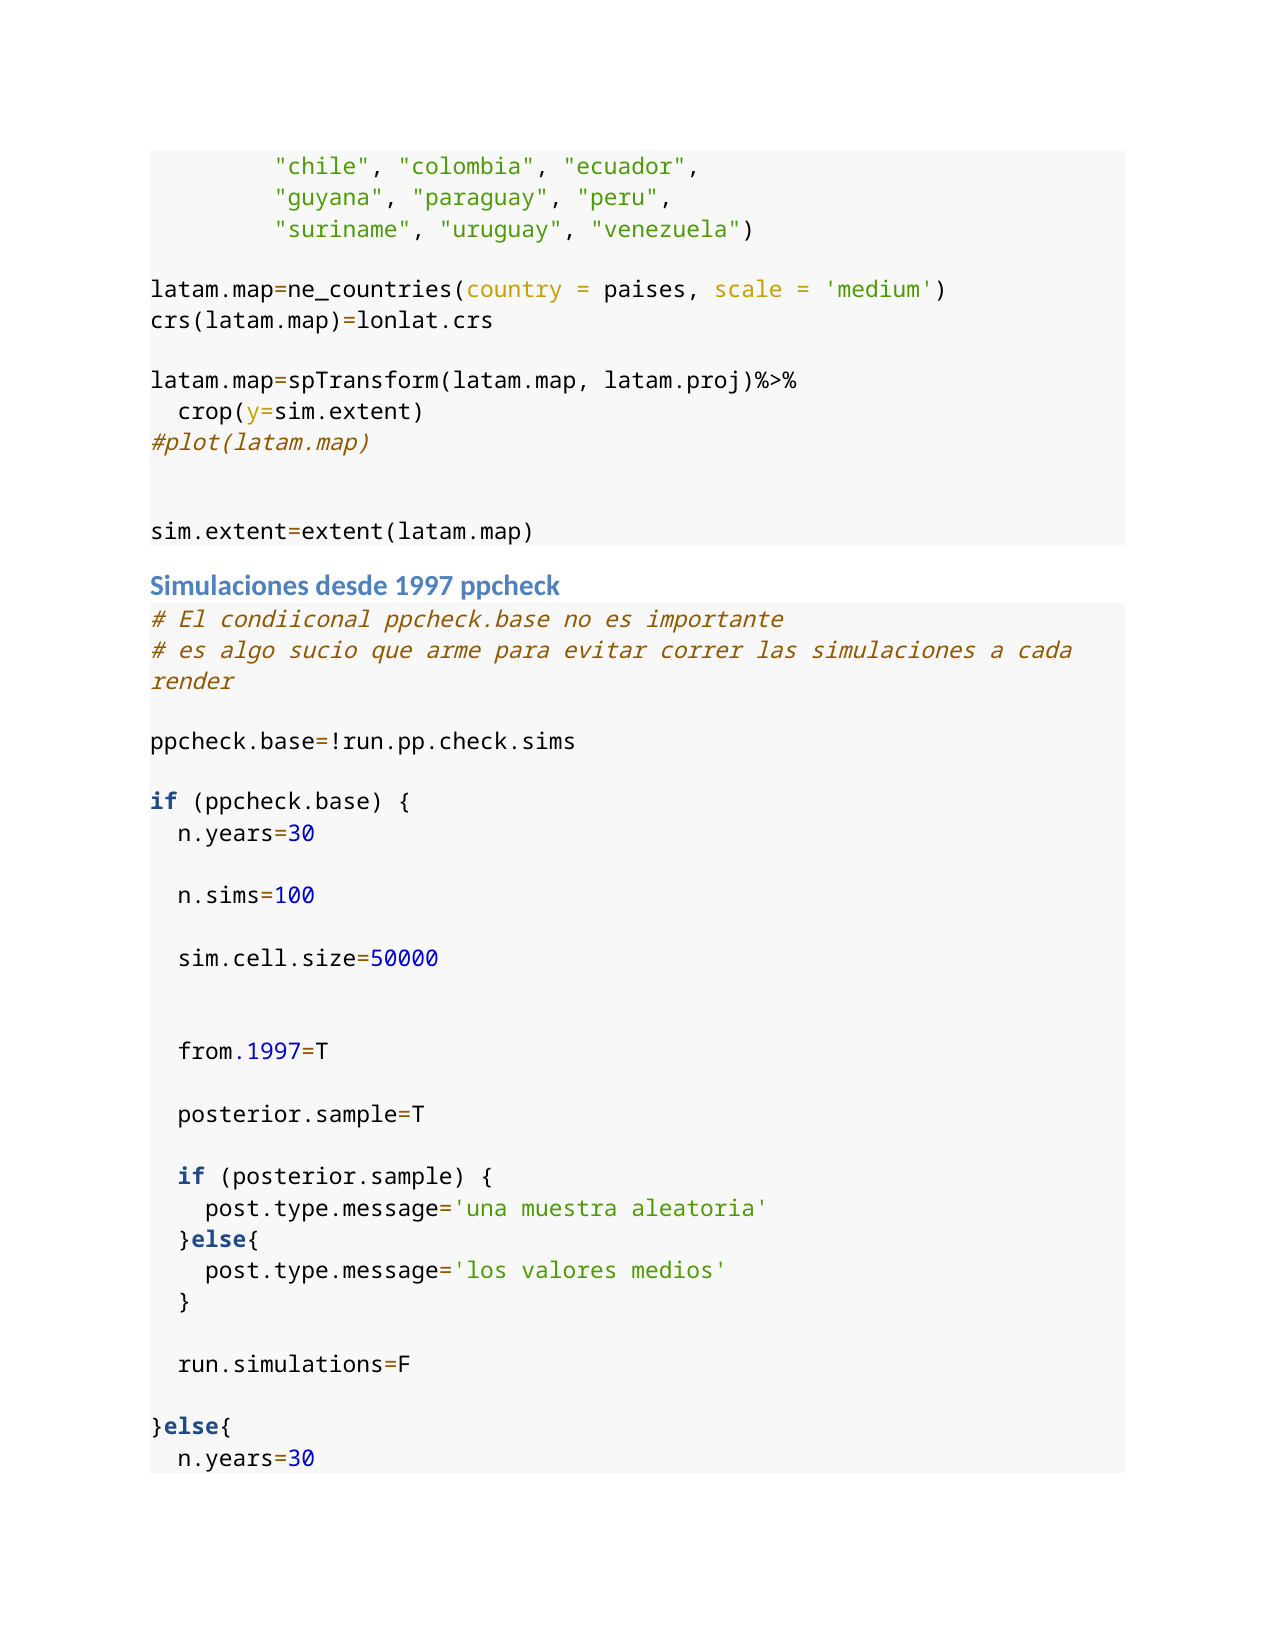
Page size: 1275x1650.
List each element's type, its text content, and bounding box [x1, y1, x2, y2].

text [150, 603, 1125, 1473]
subtitle Simulaciones desde 1997 ppcheck [150, 567, 1125, 603]
